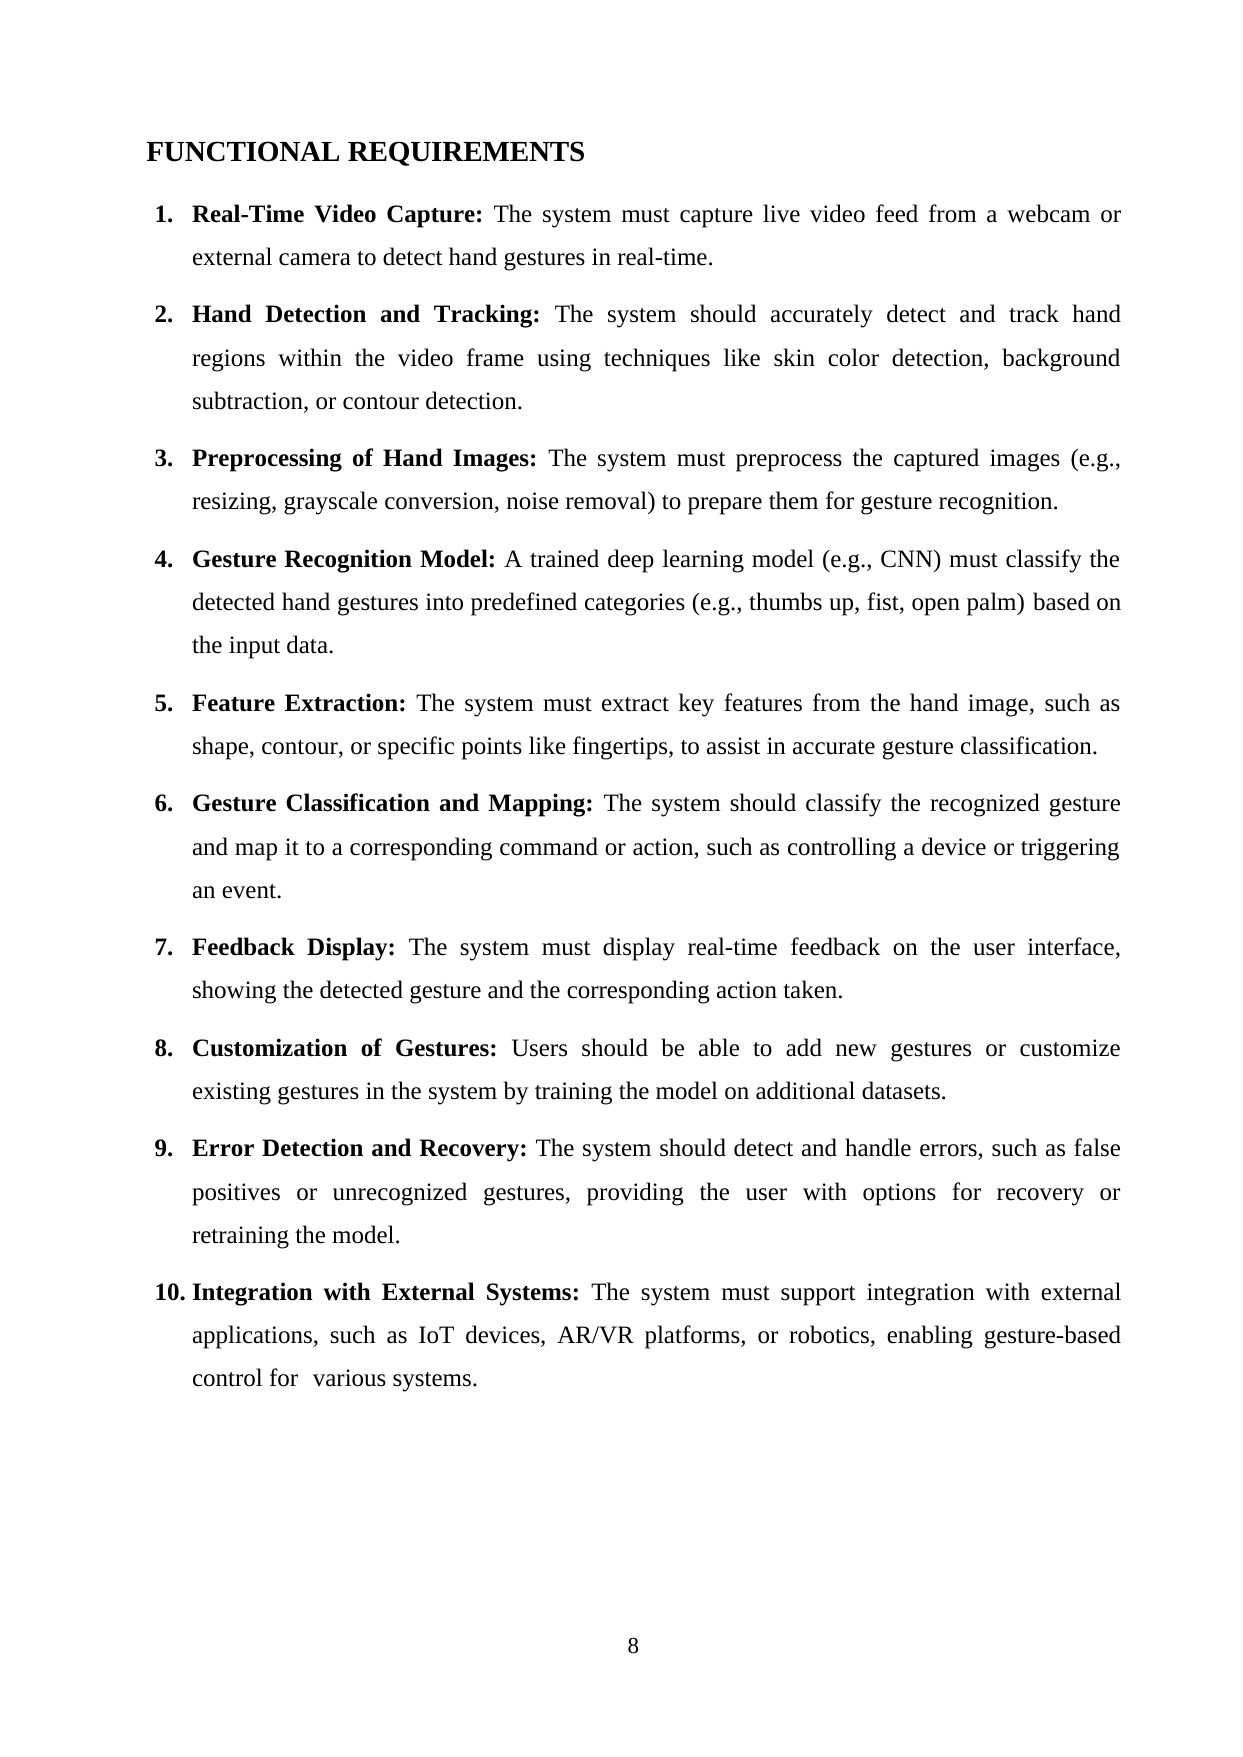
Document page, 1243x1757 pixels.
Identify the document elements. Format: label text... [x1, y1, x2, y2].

list Gesture Classification and Mapping: The system should classify the recognized gesture and map it to a corresponding command or action, such as controlling a device or triggering an event. [154, 788, 1122, 903]
subtitle FUNCTIONAL REQUIREMENTS [146, 134, 1134, 168]
list Preprocessing of Hand Images: The system must preprocess the captured images (e.g., resizing, grayscale conversion, noise removal) to prepare them for gesture recognition. [154, 443, 1122, 515]
list Integration with External Systems: The system must support integration with external applications, such as IoT devices, AR/VR platforms, or robotics, enabling gesture-based control for various systems. [154, 1277, 1122, 1392]
list Error Detection and Recovery: The system should detect and handle errors, such as false positives or unrecognized gestures, providing the user with options for recovery or retraining the model. [154, 1133, 1121, 1248]
list Feedback Display: The system must display real-time feedback on the user interface, showing the detected gesture and the corresponding action taken. [154, 932, 1122, 1004]
list Customization of Gestures: Users should be able to add new gestures or customize existing gestures in the system by training the model on additional datasets. [154, 1033, 1121, 1105]
list Feature Extraction: The system must extract key features from the hand image, such as shape, contour, or specific points like fingertips, to assist in accurate gesture classification. [154, 688, 1121, 760]
list Real-Time Video Capture: The system must capture live video feed from a webcam or external camera to detect hand gestures in real-time. [154, 199, 1121, 271]
list Hand Detection and Tracking: The system should accurately detect and track hand regions within the video frame using techniques like skin color detection, background subtraction, or contour detection. [154, 299, 1122, 414]
list Gesture Recognition Model: A trained deep learning model (e.g., CNN) must classify the detected hand gestures into predefined categories (e.g., thumbs up, fist, open palm) based on the input data. [154, 544, 1121, 659]
